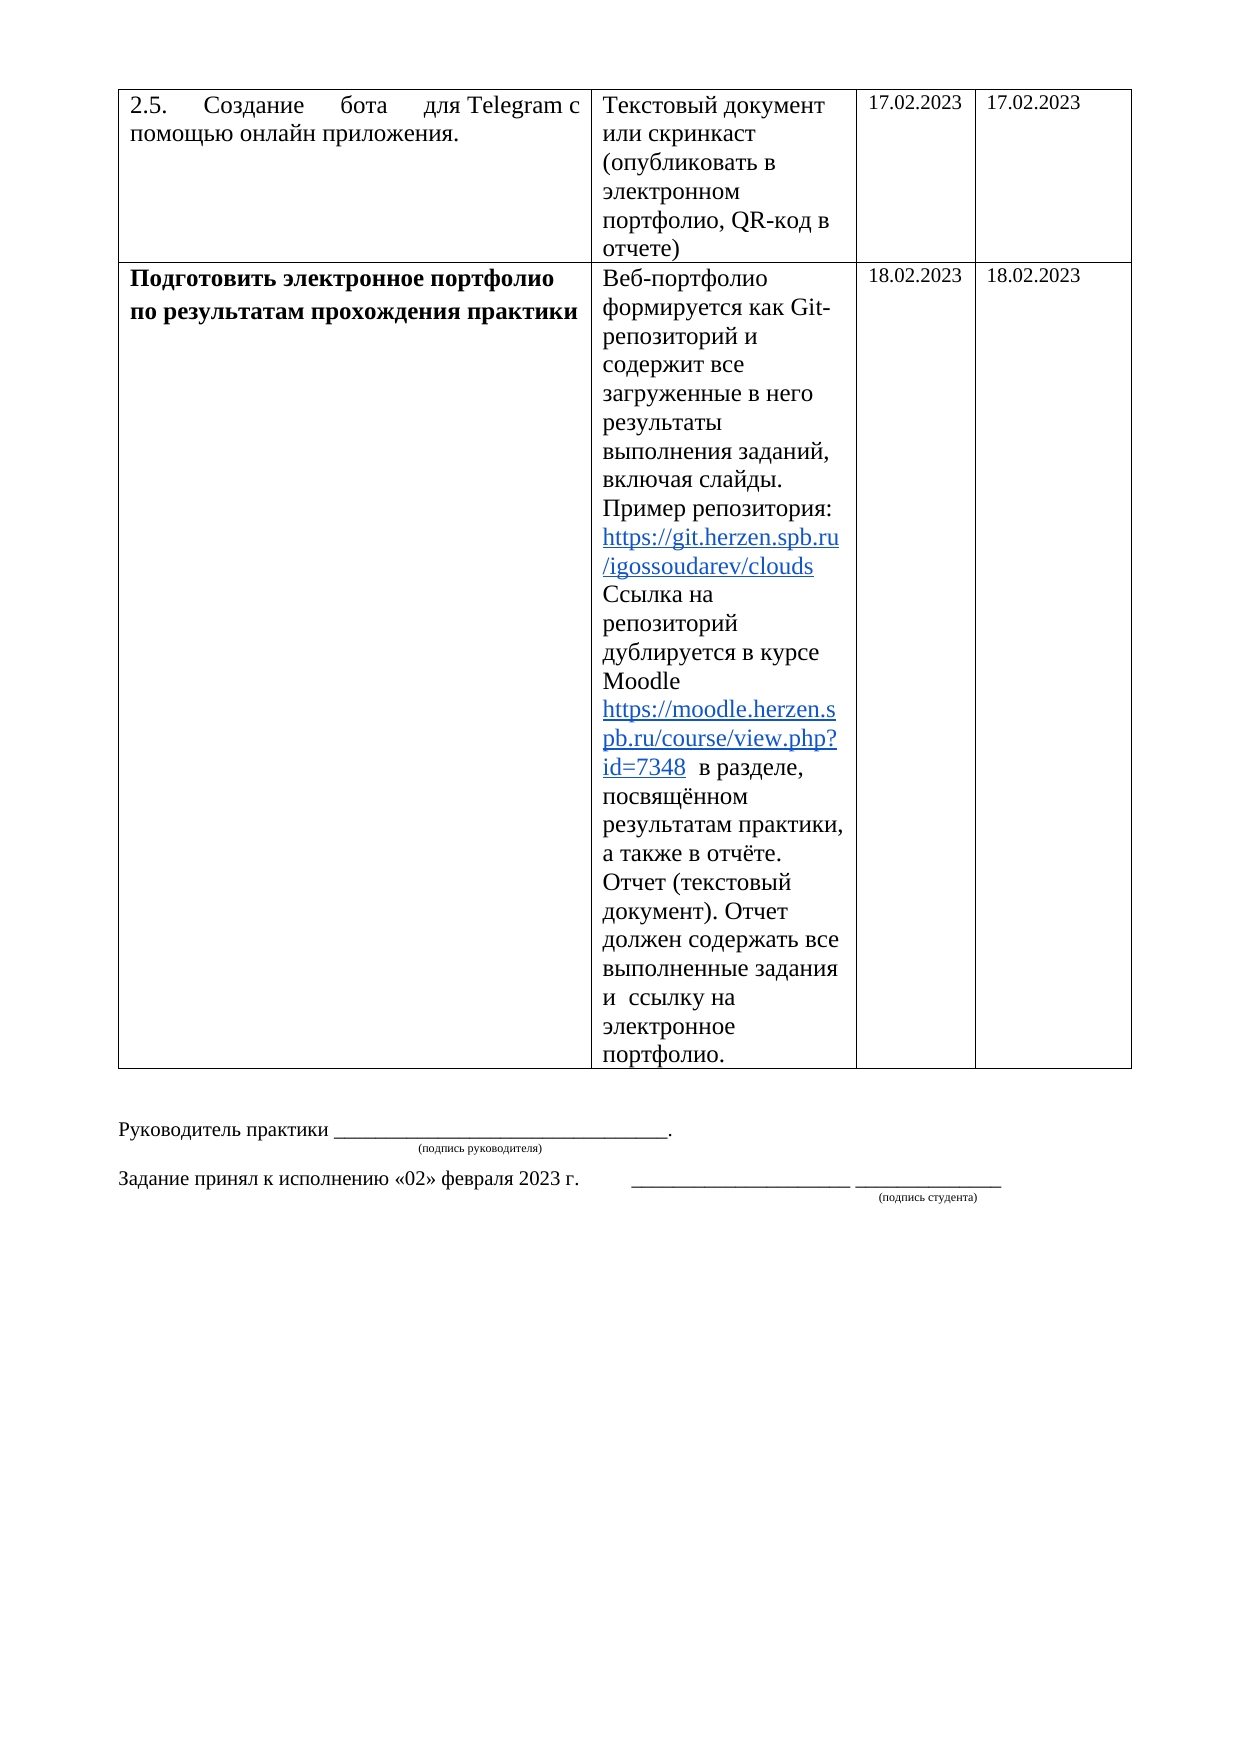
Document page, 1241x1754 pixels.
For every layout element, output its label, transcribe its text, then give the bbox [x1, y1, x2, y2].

text Руководитель практики ________________________________. [118, 1117, 1152, 1141]
text (подпись студента) [118, 1189, 1152, 1214]
table_cell Веб-портфолио формируется как Git-репозиторий и содержит все загруженные в него результаты выполнения заданий, включая слайды. Пример репозитория: https://git.herzen.spb.ru/igossoudarev/clouds Ссылка на репозиторий дублируется в курсе Moodle https://moodle.herzen.spb.ru/course/view.php?id=7348 в разделе, посвящённом результатам практики, а также в отчёте. Отчет (текстовый документ). Отчет должен содержать все выполненные задания и ссылку на электронное портфолио. [592, 263, 856, 1068]
text (подпись руководителя) [343, 1141, 1152, 1166]
table_cell 17.02.2023 [857, 90, 975, 262]
table_cell 2.5. Создание бота для Telegram с помощью онлайн приложения. [119, 90, 591, 262]
text Задание принял к исполнению «02» февраля 2023 г. _____________________ ______________ [118, 1166, 1152, 1189]
table_cell 18.02.2023 [857, 263, 975, 1068]
table_cell 17.02.2023 [976, 90, 1131, 262]
table_cell Подготовить электронное портфолио по результатам прохождения практики [119, 263, 591, 1068]
table_cell Текстовый документ или скринкаст (опубликовать в электронном портфолио, QR-код в отчете) [592, 90, 856, 262]
table_cell 18.02.2023 [976, 263, 1131, 1068]
